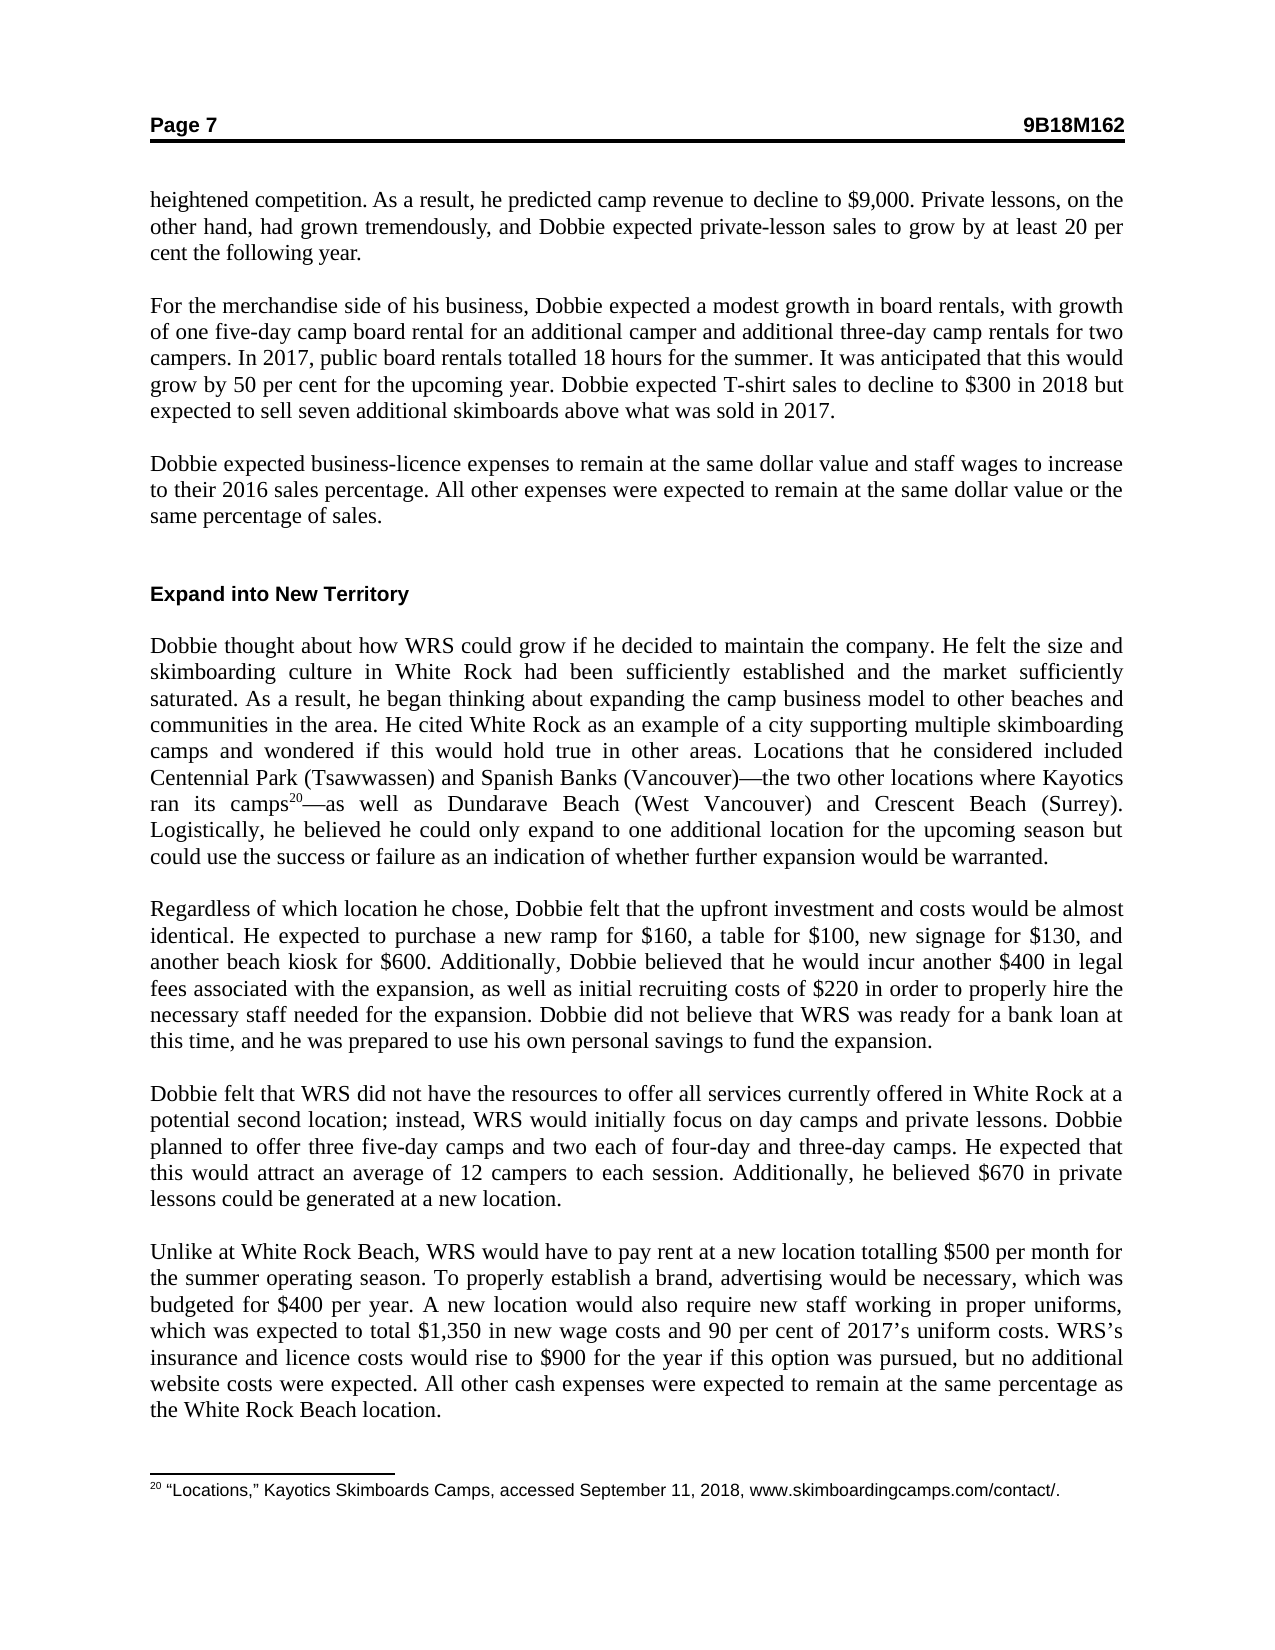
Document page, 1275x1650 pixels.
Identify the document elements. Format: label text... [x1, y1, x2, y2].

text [150, 186, 1125, 265]
text Expand into New Territory [150, 582, 1125, 606]
text Dobbie thought about how WRS could grow if he decided to maintain the company. He felt the size and skimboarding culture in White Rock had been sufficiently established and the market sufficiently saturated. As a result, he began thinking about expanding the camp business model to other beaches and communities in the area. He cited White Rock as an example of a city supporting multiple skimboarding camps and wondered if this would hold true in other areas. Locations that he considered included Centennial Park (Tsawwassen) and Spanish Banks (Vancouver)—the two other locations where Kayotics ran its camps—as well as Dundarave Beach (West Vancouver) and Crescent Beach (Surrey). Logistically, he believed he could only expand to one additional location for the upcoming season but could use the success or failure as an indication of whether further expansion would be warranted. [150, 632, 1125, 869]
text Dobbie expected business-licence expenses to remain at the same dollar value and staff wages to increase to their 2016 sales percentage. All other expenses were expected to remain at the same dollar value or the same percentage of sales. [150, 450, 1125, 529]
text Regardless of which location he chose, Dobbie felt that the upfront investment and costs would be almost identical. He expected to purchase a new ramp for $160, a table for $100, new signage for $130, and another beach kiosk for $600. Additionally, Dobbie believed that he would incur another $400 in legal fees associated with the expansion, as well as initial recruiting costs of $220 in order to properly hire the necessary staff needed for the expansion. Dobbie did not believe that WRS was ready for a bank loan at this time, and he was prepared to use his own personal savings to fund the expansion. [150, 896, 1125, 1054]
text For the merchandise side of his business, Dobbie expected a modest growth in board rentals, with growth of one five-day camp board rental for an additional camper and additional three-day camp rentals for two campers. In 2017, public board rentals totalled 18 hours for the summer. It was anticipated that this would grow by 50 per cent for the upcoming year. Dobbie expected T-shirt sales to decline to $300 in 2018 but expected to sell seven additional skimboards above what was sold in 2017. [150, 292, 1125, 423]
text Unlike at White Rock Beach, WRS would have to pay rent at a new location totalling $500 per month for the summer operating season. To properly establish a brand, advertising would be necessary, which was budgeted for $400 per year. A new location would also require new staff working in proper uniforms, which was expected to total $1,350 in new wage costs and 90 per cent of 2017’s uniform costs. WRS’s insurance and licence costs would rise to $900 for the year if this option was pursued, but no additional website costs were expected. All other cash expenses were expected to remain at the same percentage as the White Rock Beach location. [150, 1238, 1125, 1423]
text Dobbie felt that WRS did not have the resources to offer all services currently offered in White Rock at a potential second location; instead, WRS would initially focus on day camps and private lessons. Dobbie planned to offer three five-day camps and two each of four-day and three-day camps. He expected that this would attract an average of 12 campers to each session. Additionally, he believed $670 in private lessons could be generated at a new location. [150, 1080, 1125, 1212]
